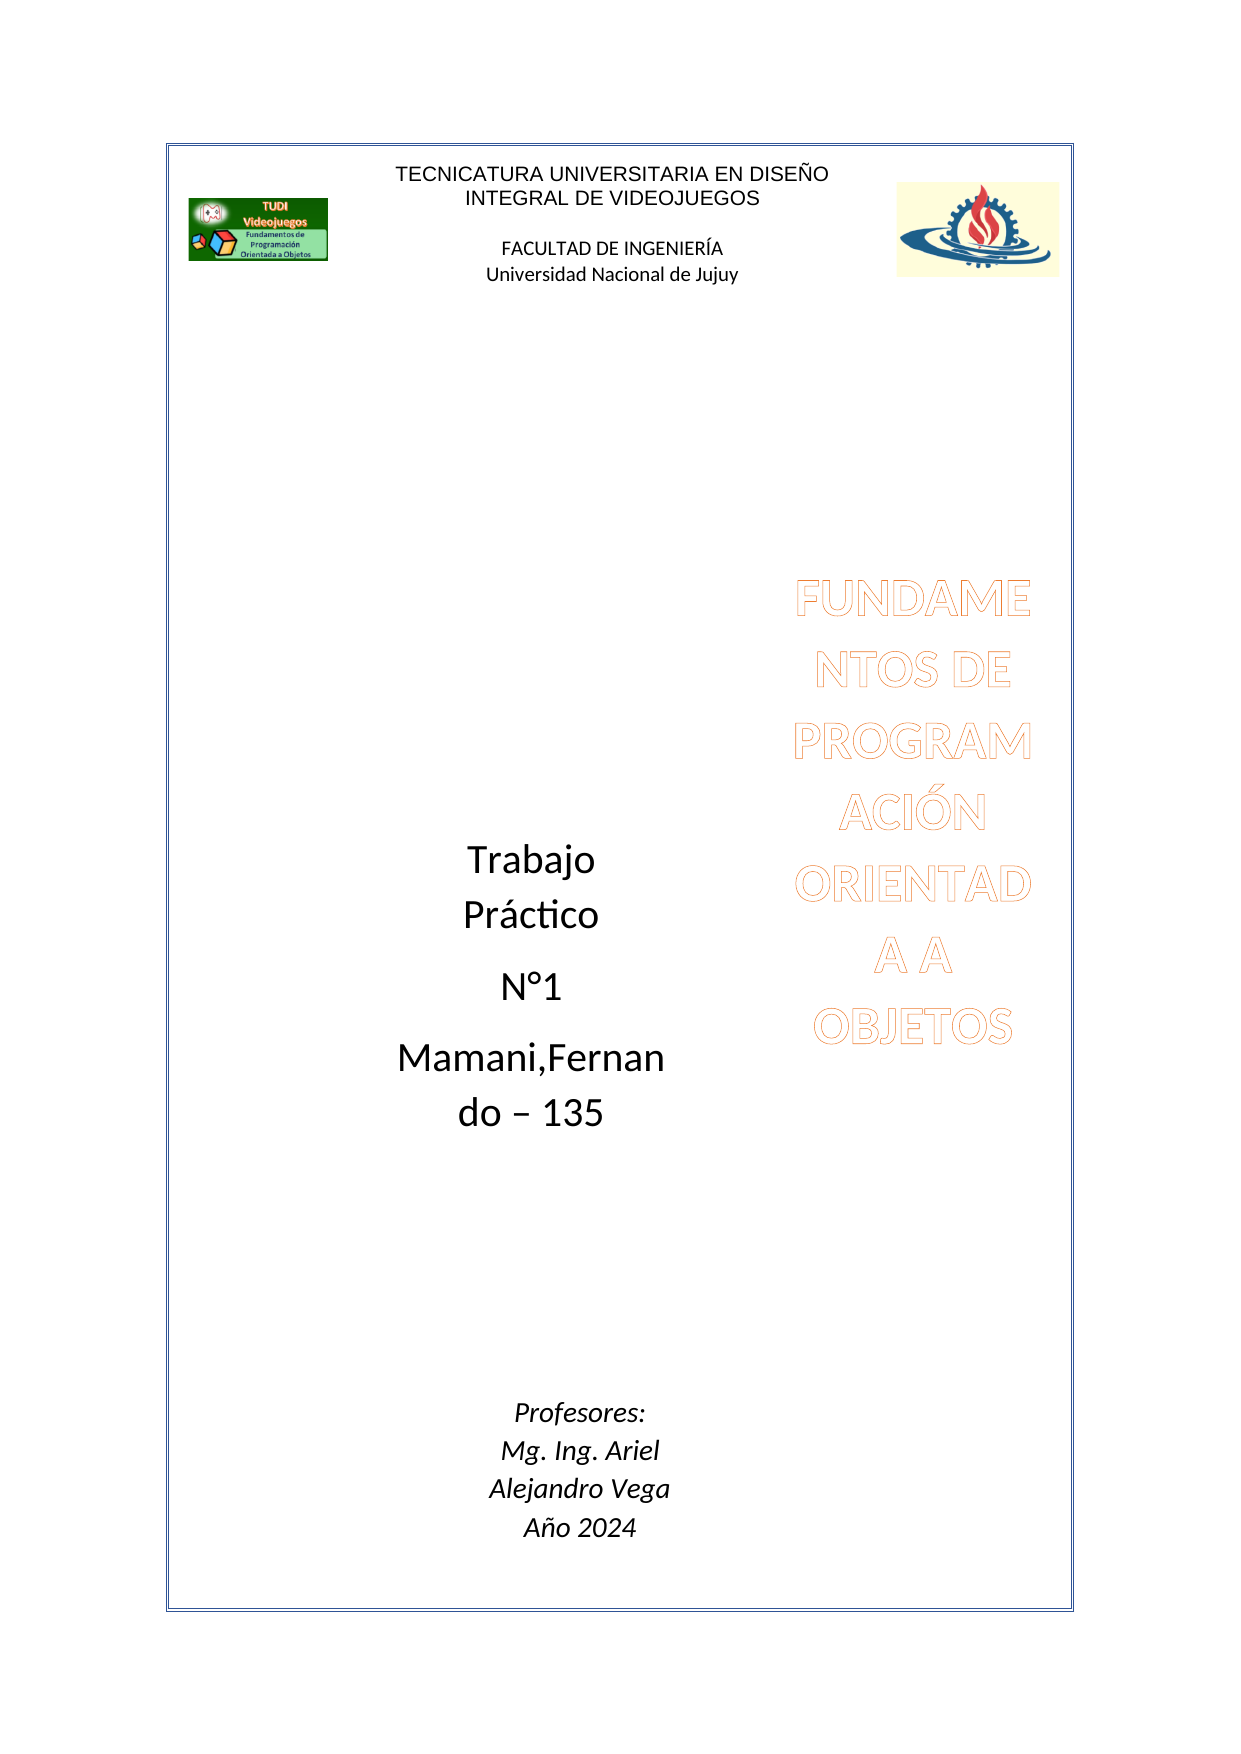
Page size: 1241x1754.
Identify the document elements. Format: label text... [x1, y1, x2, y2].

table_header [885, 148, 1063, 312]
table_header TECNICATURA UNIVERSITARIA EN DISEÑO INTEGRAL DE VIDEOJUEGOS FACULTAD DE INGENIERÍA Universidad Nacional de Jujuy [339, 148, 885, 312]
picture [896, 182, 1060, 277]
picture [188, 198, 328, 261]
table_header [177, 148, 339, 312]
